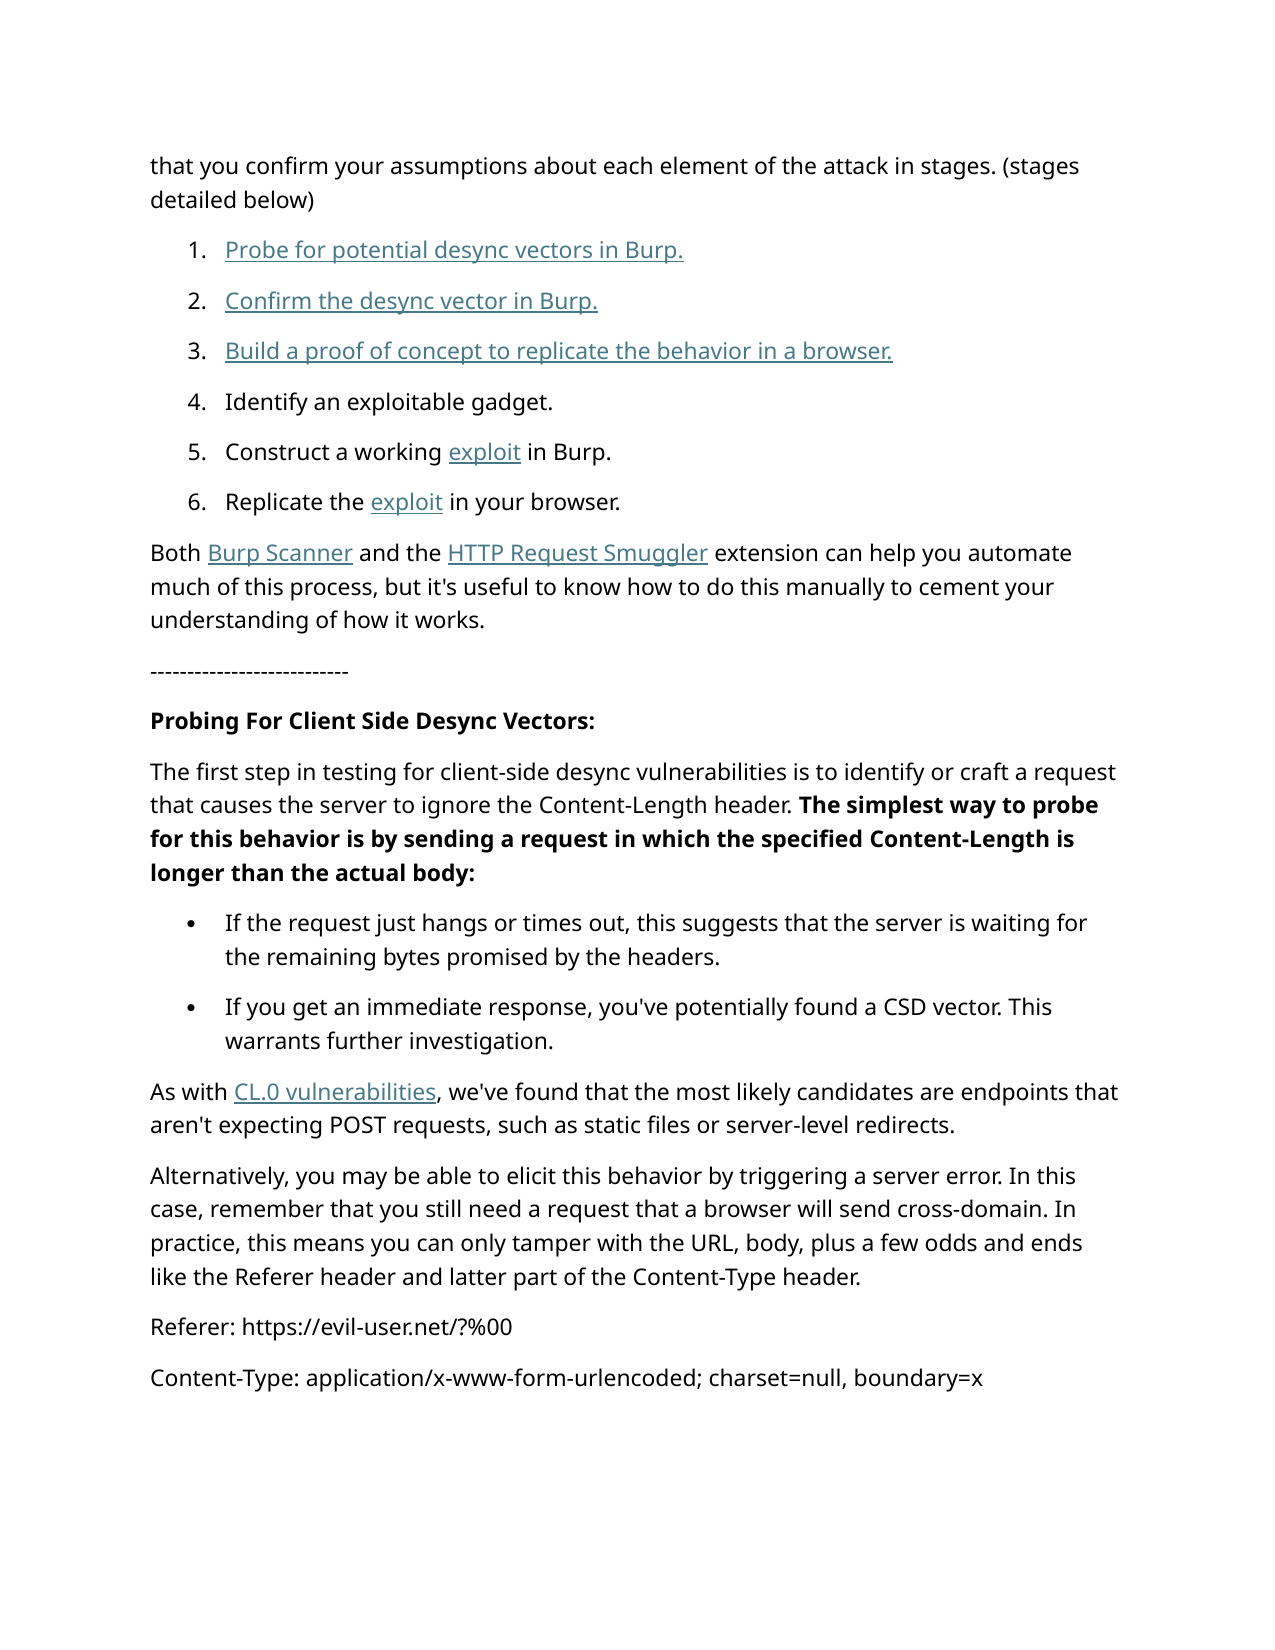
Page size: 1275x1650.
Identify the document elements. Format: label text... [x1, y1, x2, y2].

list Confirm the desync vector in Burp. [187, 284, 1125, 316]
text The first step in testing for client-side desync vulnerabilities is to identify or craft a request that causes the server to ignore the Content-Length header. The simplest way to probe for this behavior is by sending a request in which the specified Content-Length is longer than the actual body: [150, 755, 1125, 888]
text Content-Type: application/x-www-form-urlencoded; charset=null, boundary=x [150, 1362, 1125, 1393]
text Probing For Client Side Desync Vectors: [150, 705, 1125, 736]
list Replicate the exploit in your browser. [187, 486, 1125, 517]
text Referer: https://evil-user.net/?%00 [150, 1311, 1125, 1342]
list Identify an exploitable gadget. [187, 385, 1125, 417]
text Both Burp Scanner and the HTTP Request Smuggler extension can help you automate much of this process, but it's useful to know how to do this manually to cement your understanding of how it works. [150, 537, 1125, 635]
list Probe for potential desync vectors in Burp. [187, 234, 1125, 265]
list Build a proof of concept to replicate the behavior in a browser. [187, 335, 1125, 366]
text --------------------------- [150, 654, 1125, 686]
text As with CL.0 vulnerabilities, we've found that the most likely candidates are endpoints that aren't expecting POST requests, such as static files or server-level redirects. [150, 1075, 1125, 1140]
list If you get an immediate response, you've potentially found a CSD vector. This warrants further investigation. [187, 991, 1125, 1056]
list If the request just hangs or times out, this suggests that the server is waiting for the remaining bytes promised by the headers. [187, 907, 1125, 972]
list Construct a working exploit in Burp. [187, 436, 1125, 467]
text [150, 150, 1125, 215]
text Alternatively, you may be able to elicit this behavior by triggering a server error. In this case, remember that you still need a request that a browser will send cross-domain. In practice, this means you can only tamper with the URL, body, plus a few odds and ends like the Referer header and latter part of the Content-Type header. [150, 1159, 1125, 1292]
